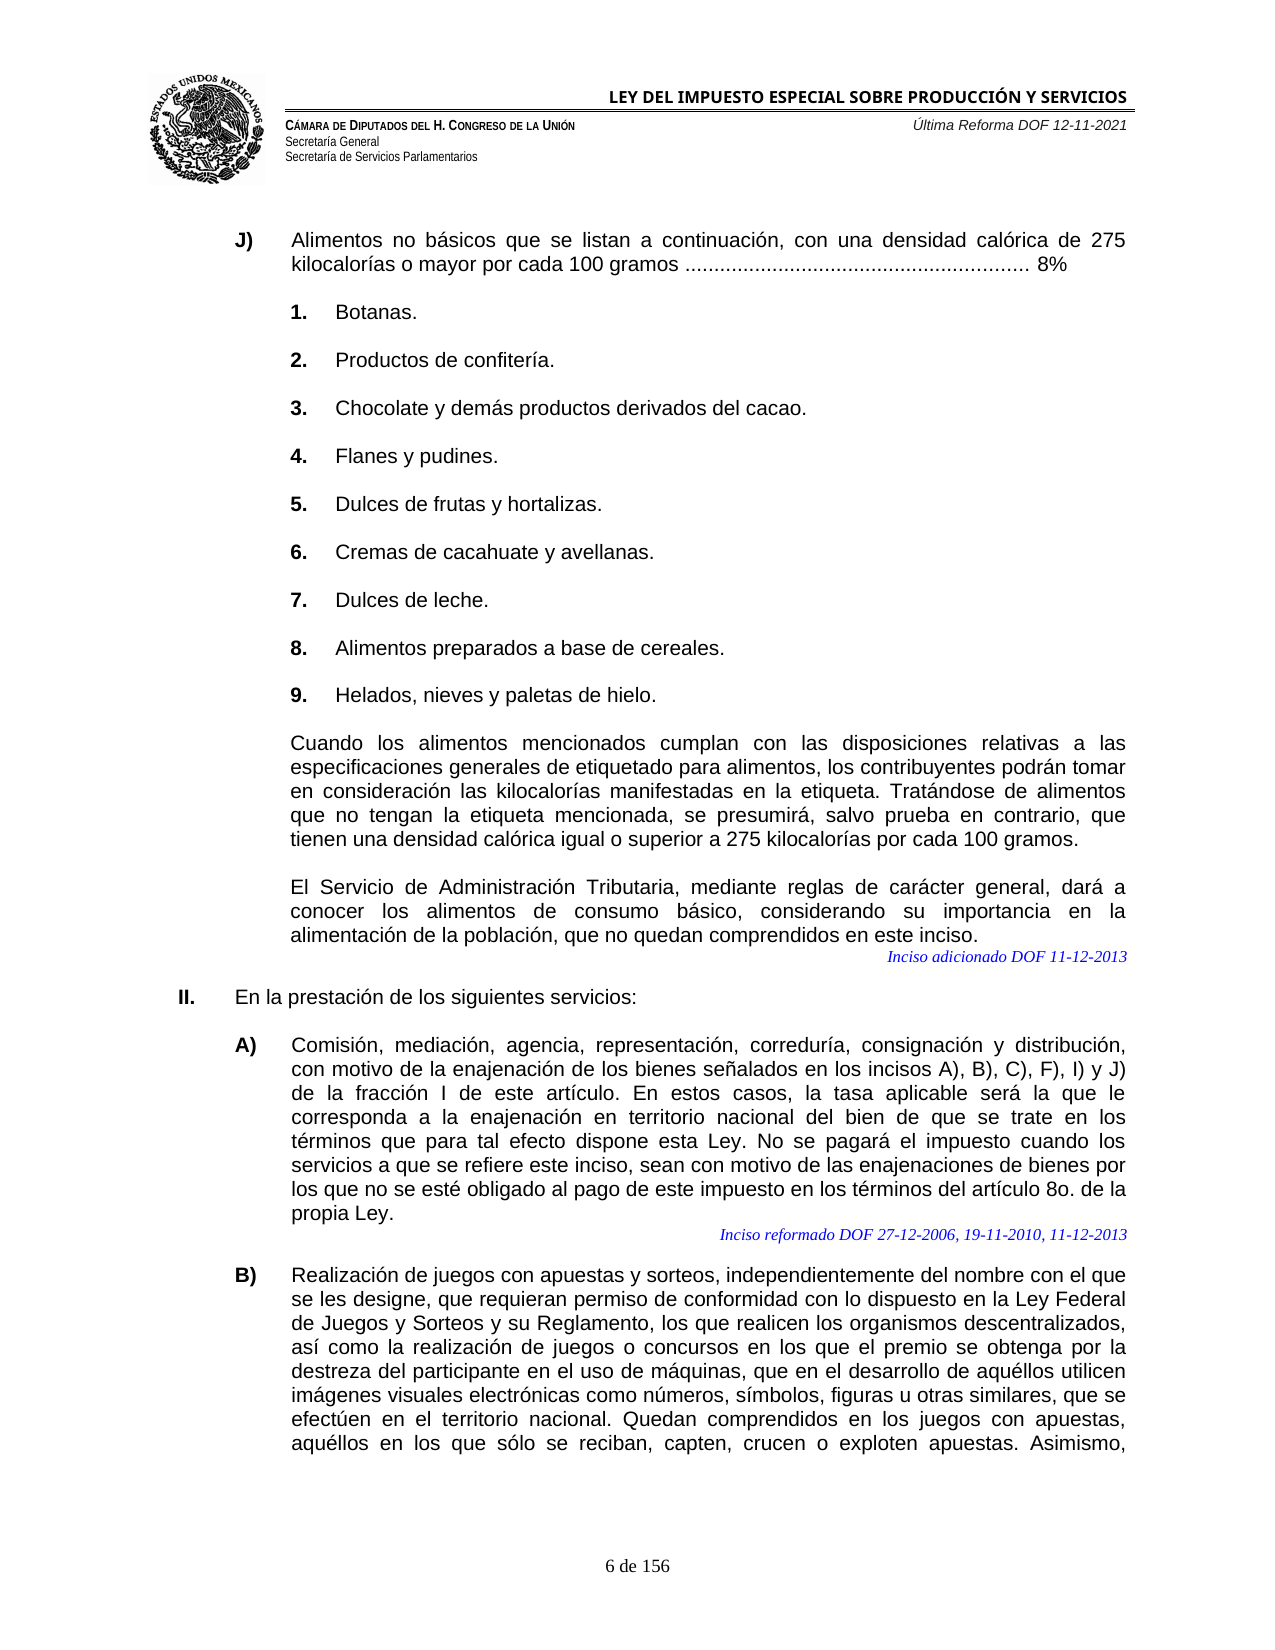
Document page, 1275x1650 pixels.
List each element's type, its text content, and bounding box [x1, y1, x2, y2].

text 2. Productos de confitería. [290, 348, 1127, 372]
text El Servicio de Administración Tributaria, mediante reglas de carácter general, dará a conocer los alimentos de consumo básico, considerando su importancia en la alimentación de la población, que no quedan comprendidos en este inciso. [245, 875, 1127, 947]
text 4. Flanes y pudines. [290, 444, 1127, 468]
text 7. Dulces de leche. [290, 587, 1127, 611]
text 6. Cremas de cacahuate y avellanas. [290, 539, 1127, 563]
text A) Comisión, mediación, agencia, representación, correduría, consignación y distribución, con motivo de la enajenación de los bienes señalados en los incisos A), B), C), F), I) y J) de la fracción I de este artículo. En estos casos, la tasa aplicable será la que le corresponda a la enajenación en territorio nacional del bien de que se trate en los términos que para tal efecto dispone esta Ley. No se pagará el impuesto cuando los servicios a que se refiere este inciso, sean con motivo de las enajenaciones de bienes por los que no se esté obligado al pago de este impuesto en los términos del artículo 8o. de la propia Ley. [234, 1033, 1127, 1225]
text 9. Helados, nieves y paletas de hielo. [290, 683, 1127, 707]
text Inciso reformado DOF 27-12-2006, 19-11-2010, 11-12-2013 [148, 1225, 1127, 1244]
text 3. Chocolate y demás productos derivados del cacao. [290, 396, 1127, 420]
text 8. Alimentos preparados a base de cereales. [290, 635, 1127, 659]
text Cuando los alimentos mencionados cumplan con las disposiciones relativas a las especificaciones generales de etiquetado para alimentos, los contribuyentes podrán tomar en consideración las kilocalorías manifestadas en la etiqueta. Tratándose de alimentos que no tengan la etiqueta mencionada, se presumirá, salvo prueba en contrario, que tienen una densidad calórica igual o superior a 275 kilocalorías por cada 100 gramos. [245, 731, 1127, 851]
text Inciso adicionado DOF 11-12-2013 [148, 947, 1127, 966]
text J) Alimentos no básicos que se listan a continuación, con una densidad calórica de 275 kilocalorías o mayor por cada 100 gramos 8% [234, 228, 1127, 276]
text 1. Botanas. [290, 300, 1127, 324]
text 5. Dulces de frutas y hortalizas. [290, 492, 1127, 516]
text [234, 1263, 1127, 1455]
text II. En la prestación de los siguientes servicios: [178, 985, 1127, 1009]
